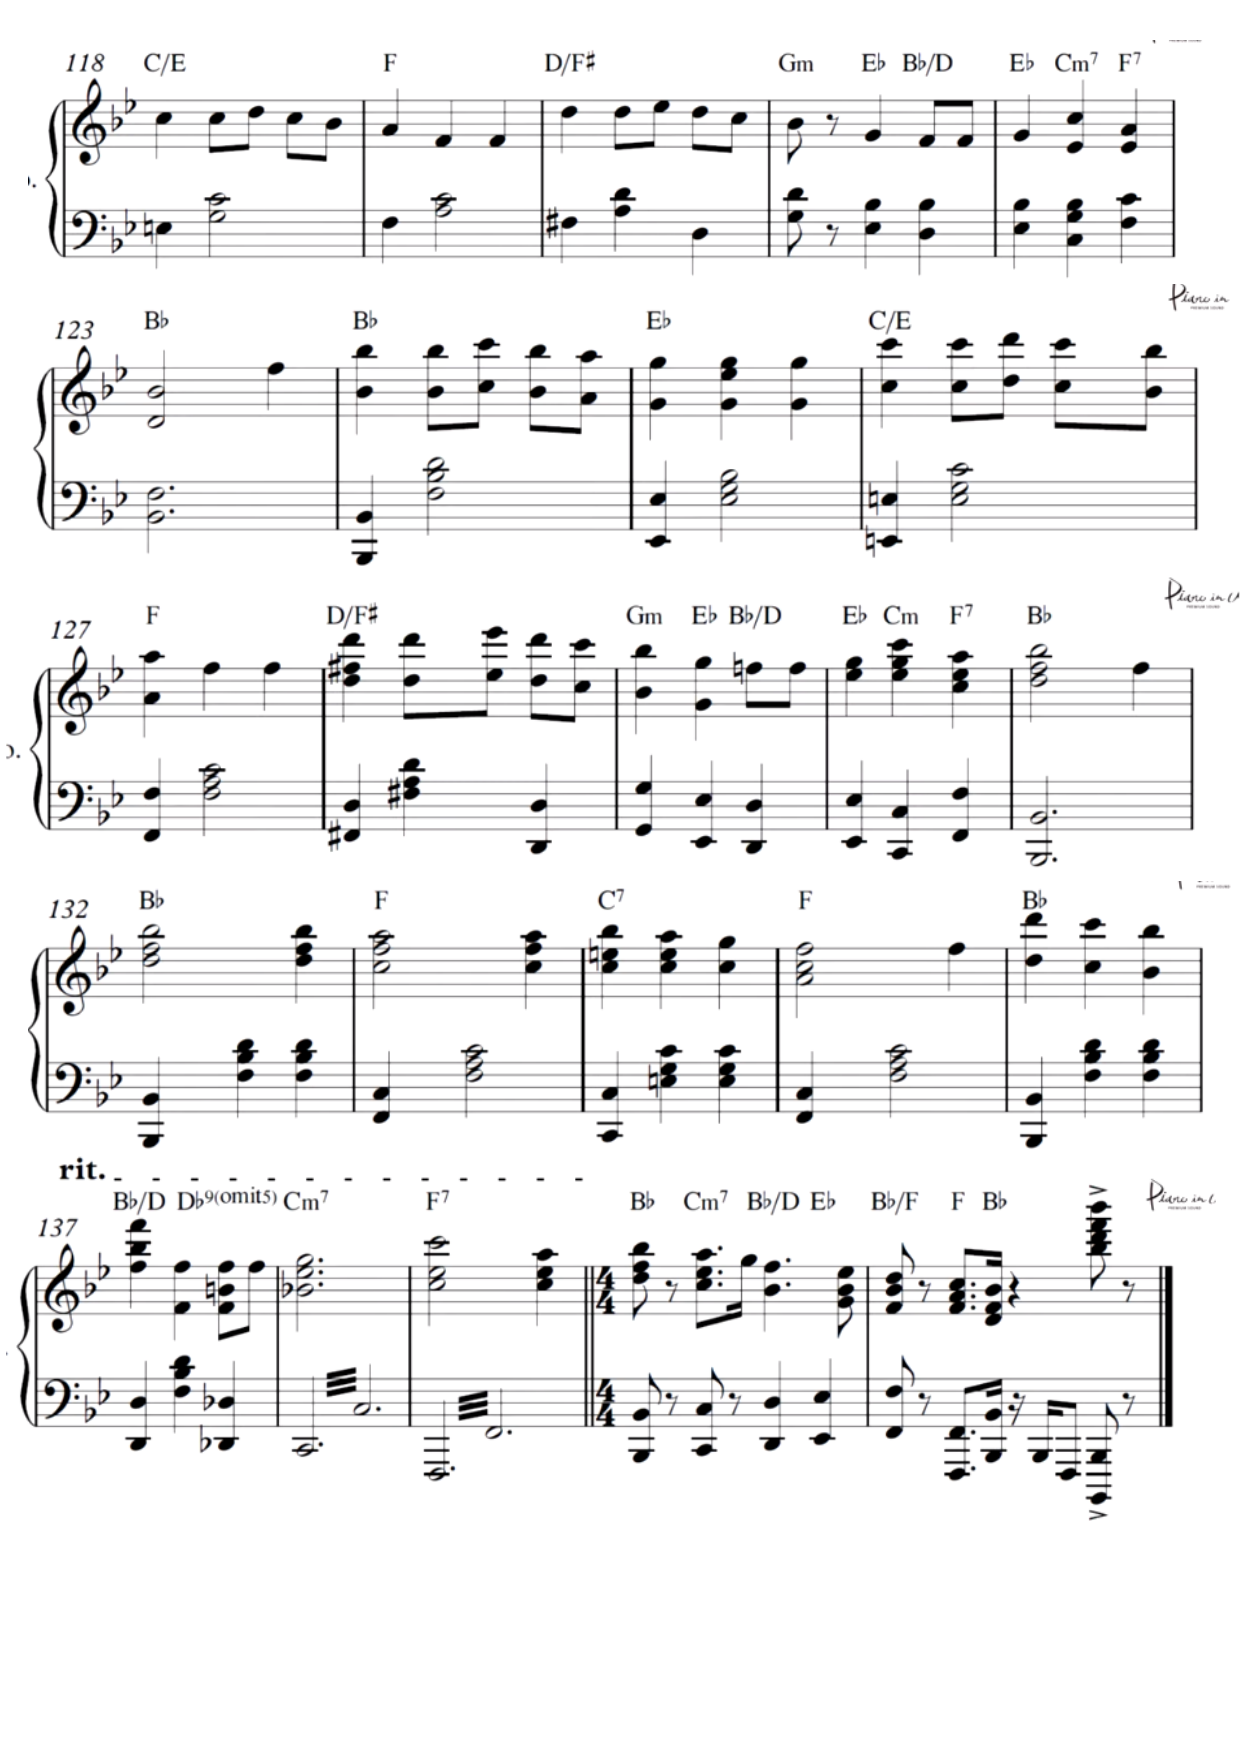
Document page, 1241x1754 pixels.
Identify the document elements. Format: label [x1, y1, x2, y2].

picture [6, 40, 1240, 1526]
